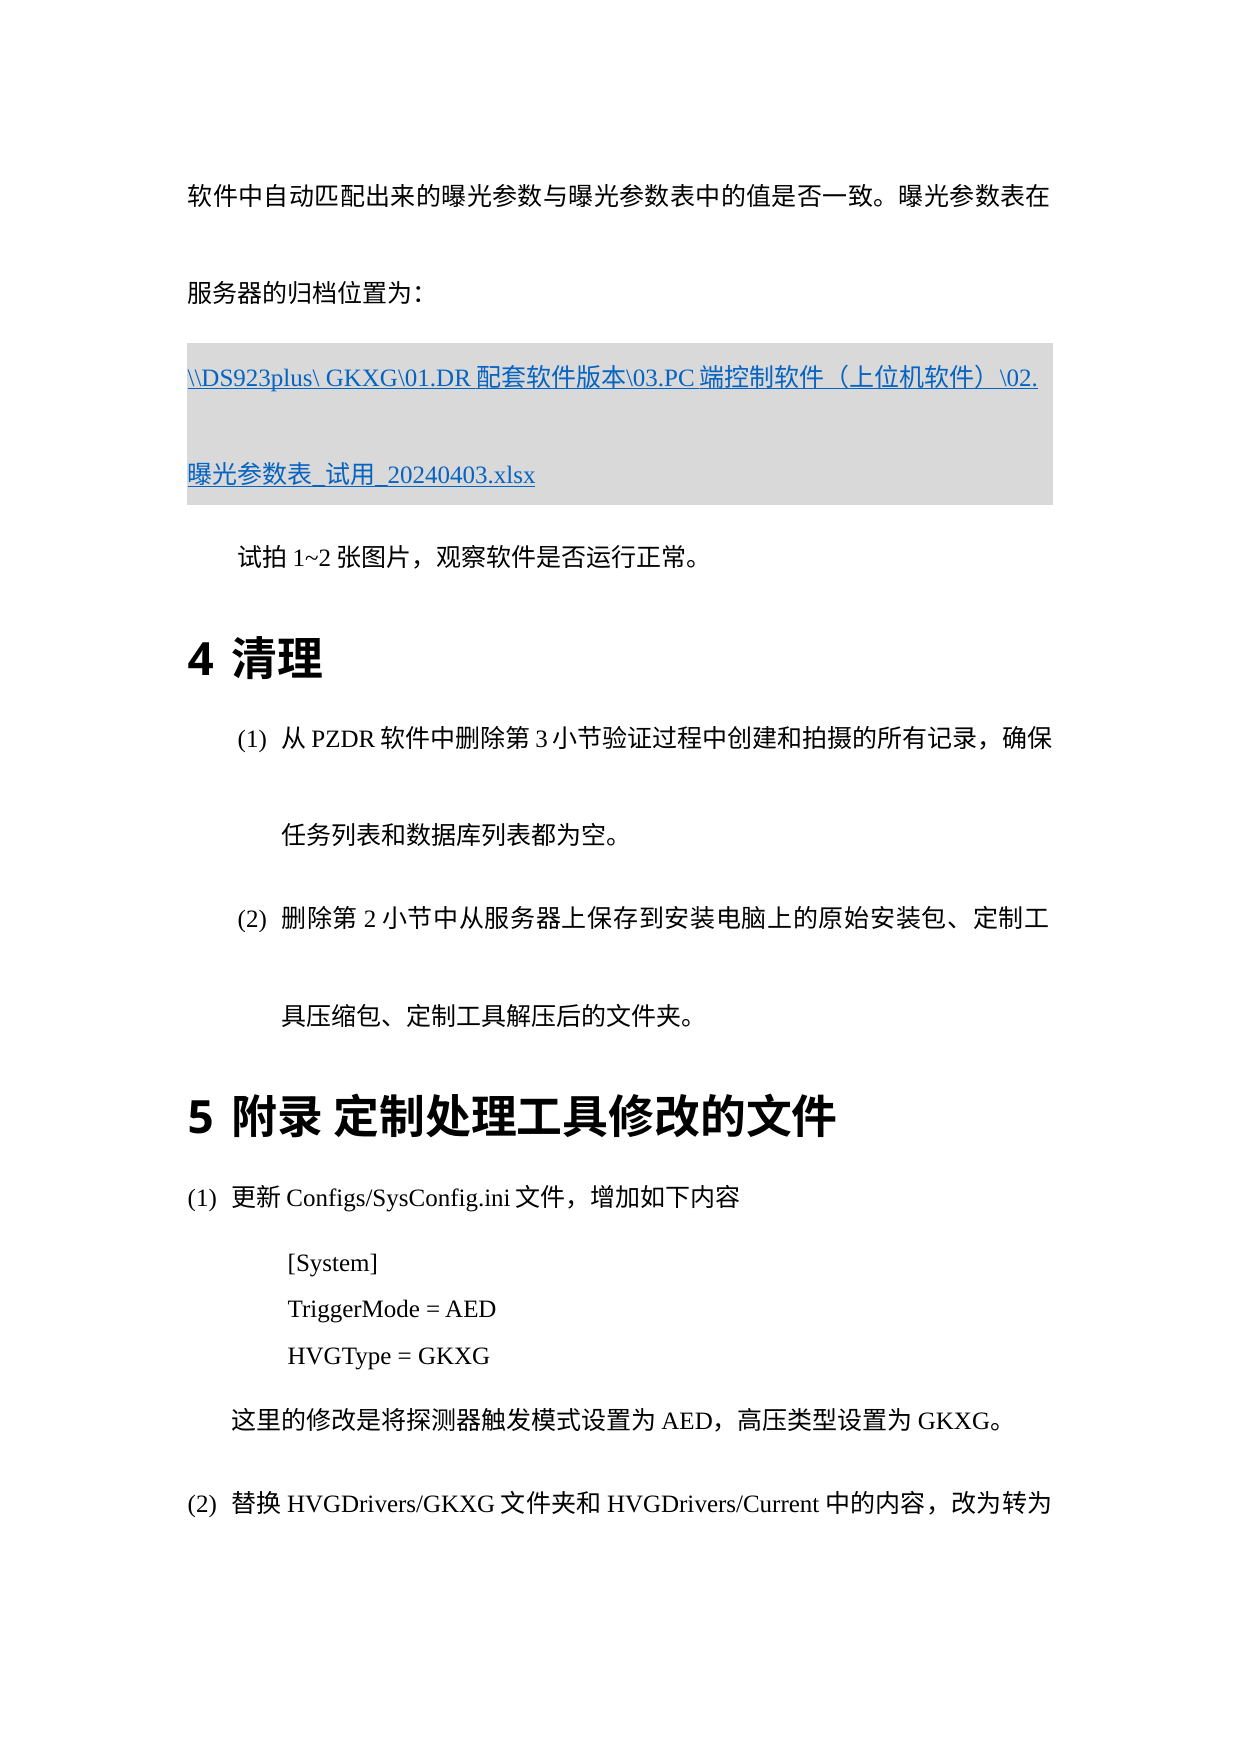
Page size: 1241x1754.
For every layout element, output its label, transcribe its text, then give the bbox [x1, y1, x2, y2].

text 试拍1~2张图片，观察软件是否运行正常。 [187, 523, 1053, 588]
list 更新Configs/SysConfig.ini文件，增加如下内容 [187, 1163, 1053, 1228]
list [187, 1469, 1053, 1534]
text HVGType = GKXG [287, 1339, 1053, 1372]
text [System] [287, 1246, 1053, 1278]
text \\DS923plus\ GKXG\01.DR配套软件版本\03.PC端控制软件（上位机软件）\02.曝光参数表_试用_20240403.xlsx [187, 343, 1053, 505]
subtitle 清理 [187, 606, 1053, 704]
subtitle 附录 定制处理工具修改的文件 [187, 1065, 1053, 1163]
text TriggerMode = AED [287, 1293, 1053, 1325]
list 从PZDR软件中删除第3小节验证过程中创建和拍摄的所有记录，确保任务列表和数据库列表都为空。 [237, 704, 1053, 866]
list 删除第2小节中从服务器上保存到安装电脑上的原始安装包、定制工具压缩包、定制工具解压后的文件夹。 [237, 884, 1053, 1047]
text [187, 162, 1053, 324]
list 这里的修改是将探测器触发模式设置为AED，高压类型设置为GKXG。 [231, 1386, 1053, 1451]
